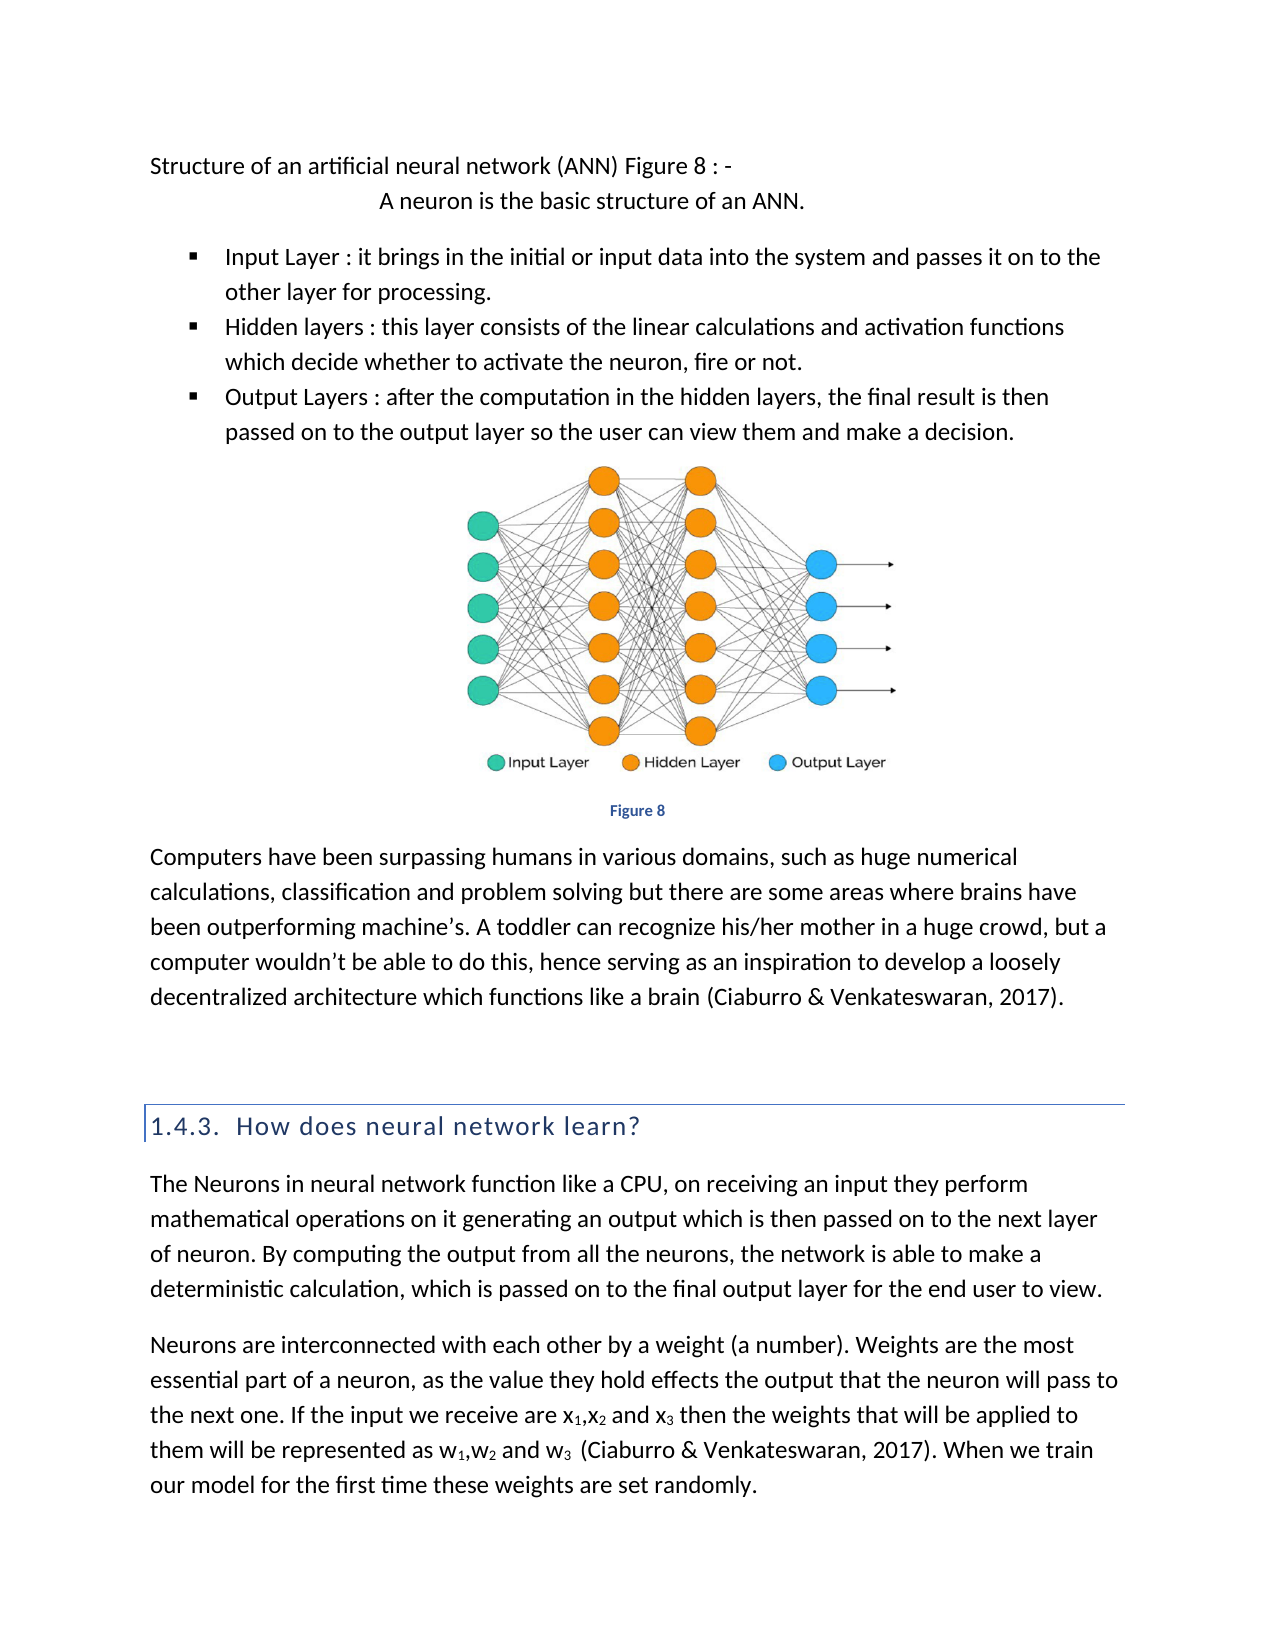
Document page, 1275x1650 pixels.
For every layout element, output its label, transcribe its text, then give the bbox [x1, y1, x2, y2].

picture [449, 450, 901, 780]
text Figure 8 [150, 800, 1125, 821]
text Structure of an artificial neural network (ANN) Figure 8 : - A neuron is the basic structure of an ANN. [150, 150, 1125, 216]
text Computers have been surpassing humans in various domains, such as huge numerical calculations, classification and problem solving but there are some areas where brains have been outperforming machine’s. A toddler can recognize his/her mother in a huge crowd, but a computer wouldn’t be able to do this, hence serving as an inspiration to develop a loosely decentralized architecture which functions like a brain . [150, 841, 1125, 1012]
list Hidden layers : this layer consists of the linear calculations and activation functions which decide whether to activate the neuron, fire or not. [187, 311, 1125, 376]
text Neurons are interconnected with each other by a weight (a number). Weights are the most essential part of a neuron, as the value they hold effects the output that the neuron will pass to the next one. If the input we receive are x1,x2 and x3 then the weights that will be applied to them will be represented as w1,w2 and w3 . When we train our model for the first time these weights are set randomly. [150, 1329, 1125, 1499]
subtitle 1.4.3. How does neural network learn? [146, 1105, 1125, 1142]
list Input Layer : it brings in the initial or input data into the system and passes it on to the other layer for processing. [187, 241, 1125, 306]
